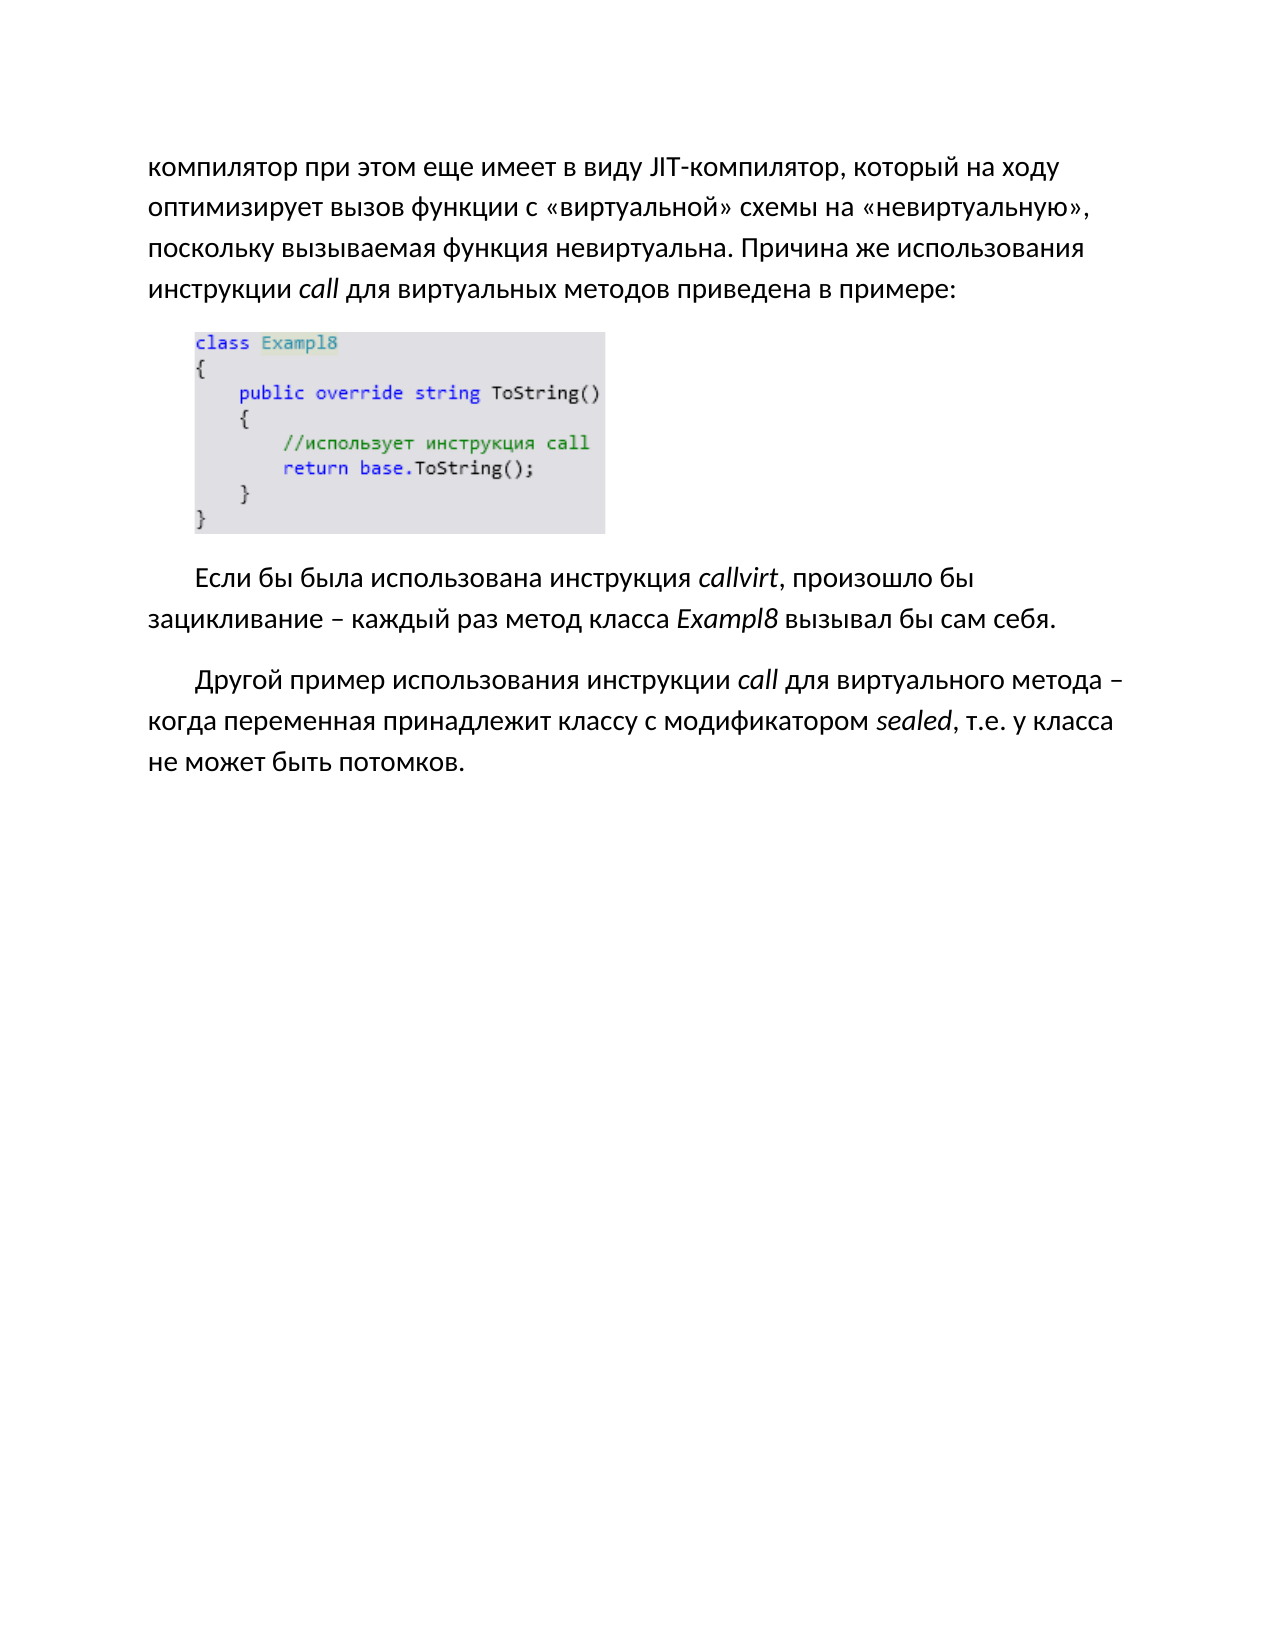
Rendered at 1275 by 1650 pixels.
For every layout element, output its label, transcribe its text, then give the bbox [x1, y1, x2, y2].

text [148, 148, 1127, 306]
text Если бы была использована инструкция callvirt, произошло бы зацикливание – каждый раз метод класса Exampl8 вызывал бы сам себя. [148, 559, 1127, 635]
text Другой пример использования инструкции call для виртуального метода – когда переменная принадлежит классу с модификатором sealed, т.е. у класса не может быть потомков. [148, 661, 1127, 779]
picture [194, 332, 606, 534]
